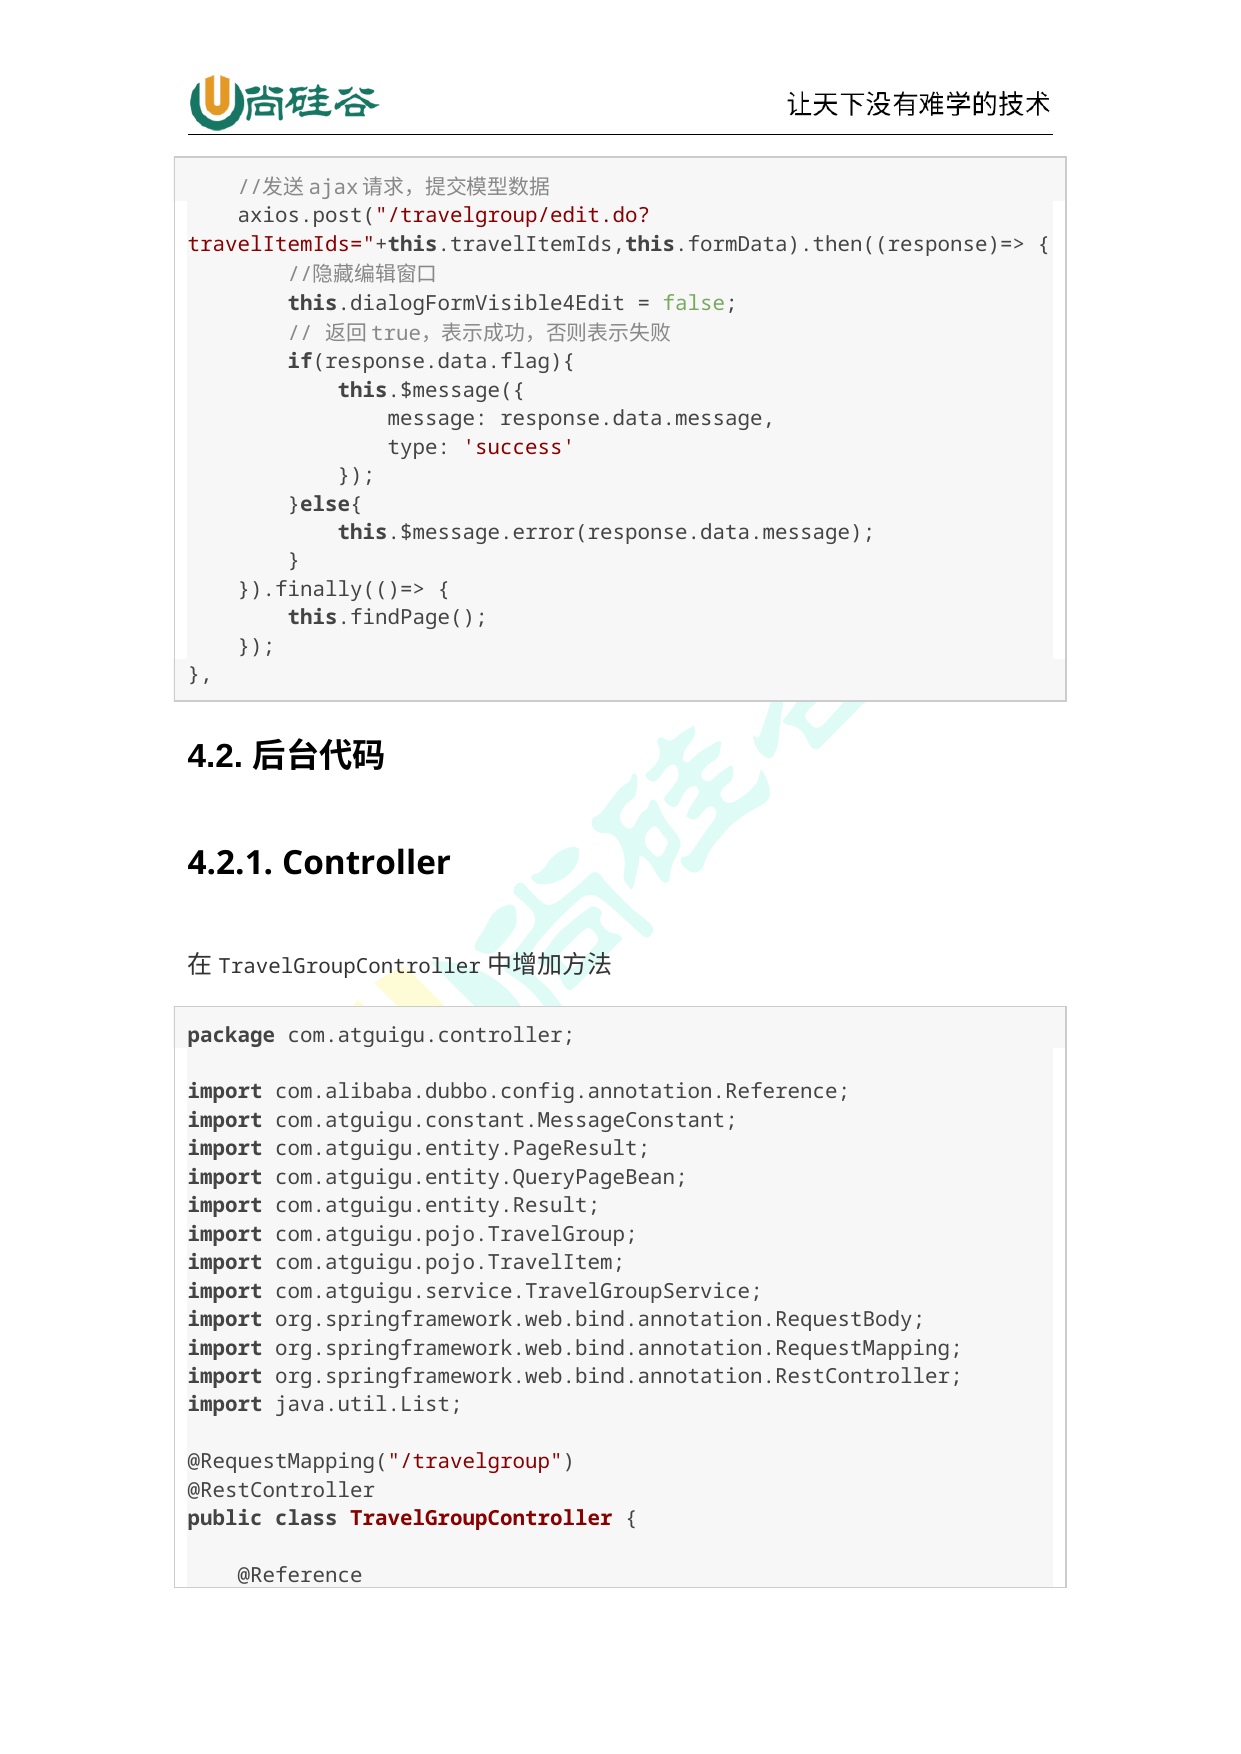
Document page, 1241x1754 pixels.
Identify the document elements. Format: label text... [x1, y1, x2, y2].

text @RestController [187, 1475, 1053, 1503]
text import org.springframework.web.bind.annotation.RestController; [187, 1361, 1053, 1389]
text import com.atguigu.entity.PageResult; [187, 1133, 1053, 1162]
text }).finally(()=> { [187, 574, 1053, 602]
text this.dialogFormVisible4Edit = false; [187, 288, 1053, 316]
text import com.atguigu.service.TravelGroupService; [187, 1276, 1053, 1304]
text }); [187, 460, 1053, 489]
text import org.springframework.web.bind.annotation.RequestBody; [187, 1304, 1053, 1333]
text @RequestMapping("/travelgroup") [187, 1446, 1053, 1475]
text @Reference [187, 1560, 1053, 1587]
text }, [175, 645, 1065, 700]
text import com.atguigu.pojo.TravelGroup; [187, 1219, 1053, 1247]
text }else{ [187, 489, 1053, 517]
text axios.post("/travelgroup/edit.do?travelItemIds="+this.travelItemIds,this.formData).then((response)=> { [187, 201, 1053, 257]
text // 返回true，表示成功，否则表示失败 [187, 316, 1053, 346]
text package com.atguigu.controller; [175, 1007, 1065, 1048]
text import java.util.List; [187, 1389, 1053, 1418]
text import com.atguigu.constant.MessageConstant; [187, 1105, 1053, 1133]
text import com.atguigu.entity.QueryPageBean; [187, 1162, 1053, 1190]
text 在 TravelGroupController 中增加方法 [187, 944, 1053, 981]
text if(response.data.flag){ [187, 346, 1053, 375]
picture [187, 73, 1053, 132]
text type: 'success' [187, 432, 1053, 460]
text }); [187, 631, 1053, 645]
text //隐藏编辑窗口 [187, 257, 1053, 288]
text //发送ajax请求，提交模型数据 [175, 158, 1065, 201]
text import com.alibaba.dubbo.config.annotation.Reference; [187, 1077, 1053, 1105]
subtitle 4.2. 后台代码 [187, 729, 1053, 777]
text public class TravelGroupController { [187, 1503, 1053, 1532]
text } [187, 546, 1053, 574]
text message: response.data.message, [187, 403, 1053, 432]
text import org.springframework.web.bind.annotation.RequestMapping; [187, 1333, 1053, 1361]
text this.$message.error(response.data.message); [187, 517, 1053, 546]
subtitle 4.2.1. Controller [187, 839, 1053, 884]
text this.$message({ [187, 375, 1053, 403]
text import com.atguigu.pojo.TravelItem; [187, 1247, 1053, 1276]
text import com.atguigu.entity.Result; [187, 1190, 1053, 1219]
text this.findPage(); [187, 602, 1053, 631]
